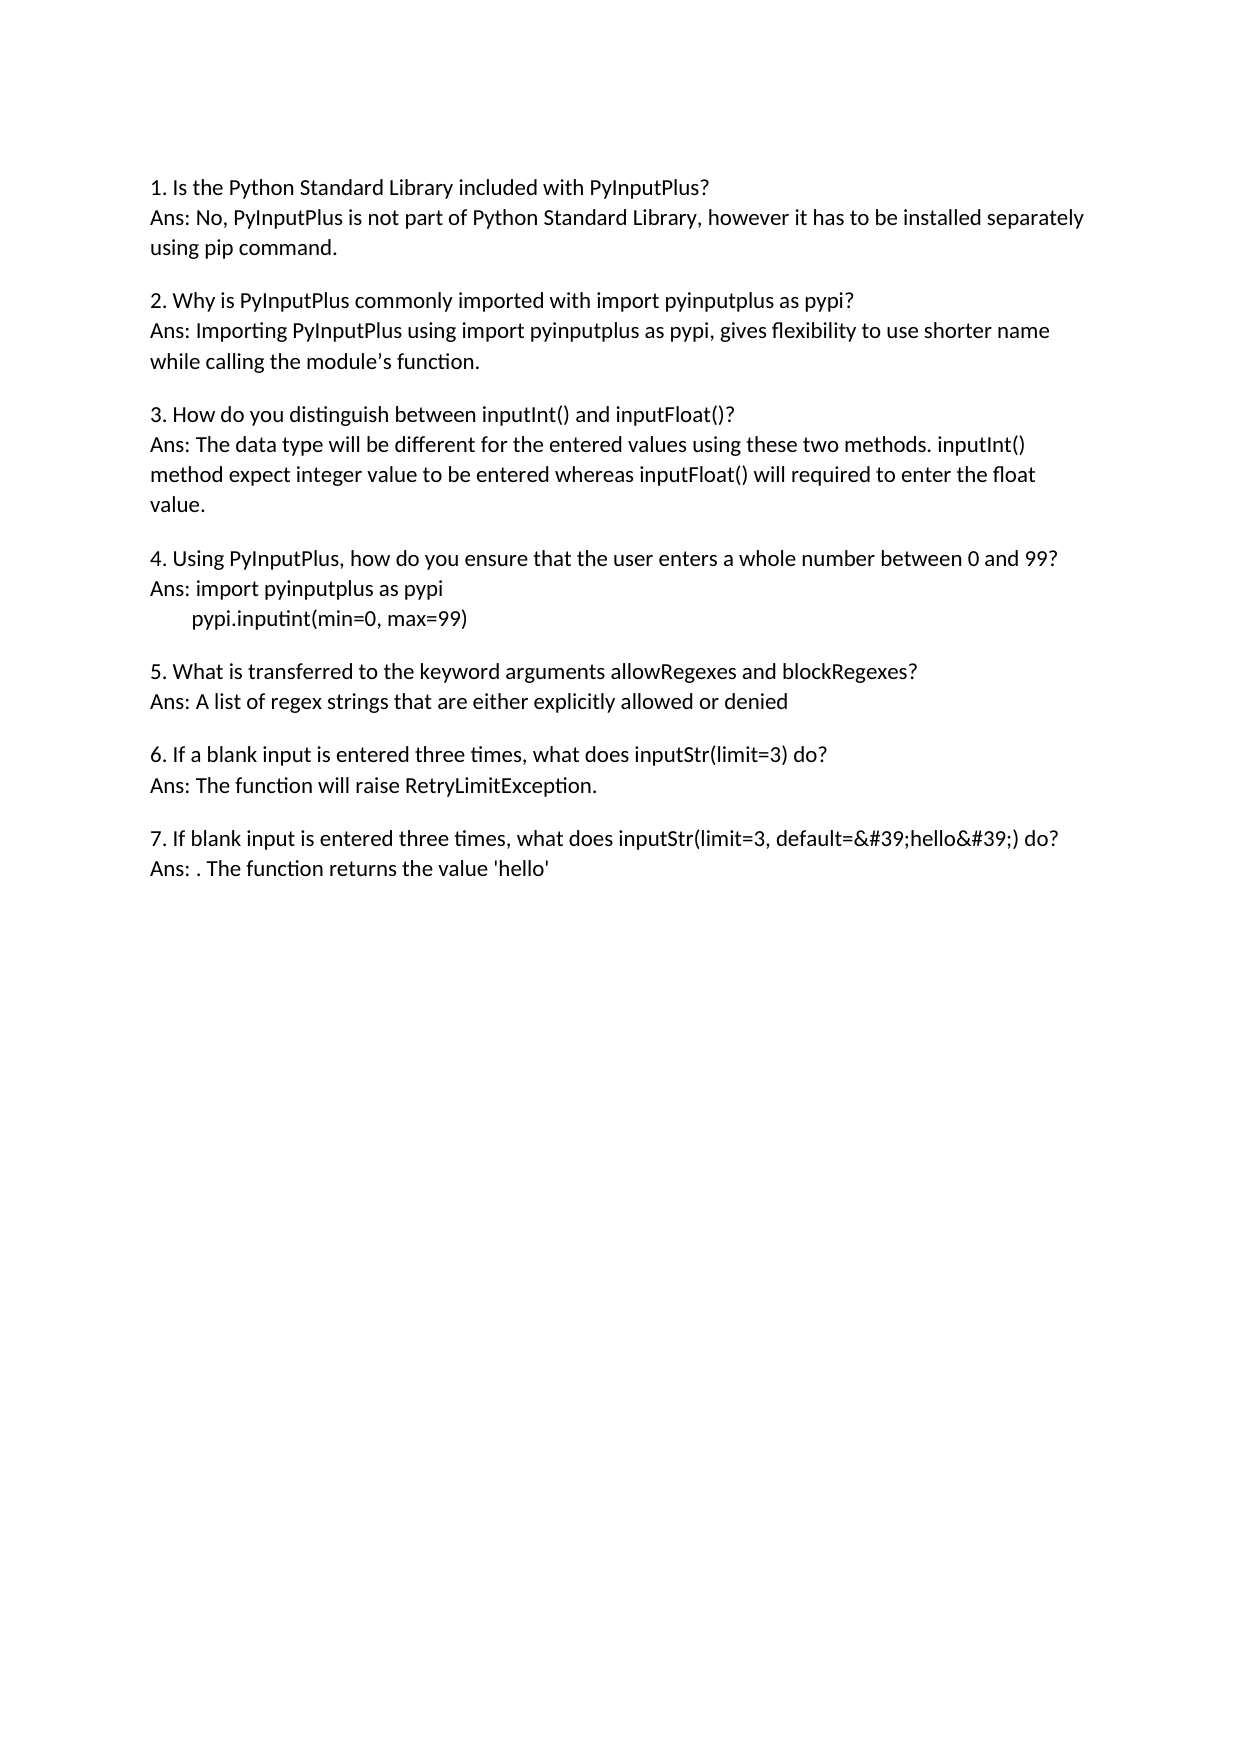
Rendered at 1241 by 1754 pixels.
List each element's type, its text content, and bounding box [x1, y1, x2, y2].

text 4. Using PyInputPlus, how do you ensure that the user enters a whole number between 0 and 99? Ans: import pyinputplus as pypi pypi.inputint(min=0, max=99) [150, 544, 1090, 632]
text 3. How do you distinguish between inputInt() and inputFloat()? Ans: The data type will be different for the entered values using these two methods. inputInt() method expect integer value to be entered whereas inputFloat() will required to enter the float value. [150, 400, 1090, 519]
text 1. Is the Python Standard Library included with PyInputPlus? Ans: No, PyInputPlus is not part of Python Standard Library, however it has to be installed separately using pip command. [150, 173, 1090, 261]
text 6. If a blank input is entered three times, what does inputStr(limit=3) do? Ans: The function will raise RetryLimitException. [150, 741, 1090, 799]
text 5. What is transferred to the keyword arguments allowRegexes and blockRegexes? Ans: A list of regex strings that are either explicitly allowed or denied [150, 657, 1090, 716]
text 7. If blank input is entered three times, what does inputStr(limit=3, default=&#39;hello&#39;) do? Ans: . The function returns the value 'hello' [150, 824, 1090, 882]
text 2. Why is PyInputPlus commonly imported with import pyinputplus as pypi? Ans: Importing PyInputPlus using import pyinputplus as pypi, gives flexibility to use shorter name while calling the module’s function. [150, 286, 1090, 375]
